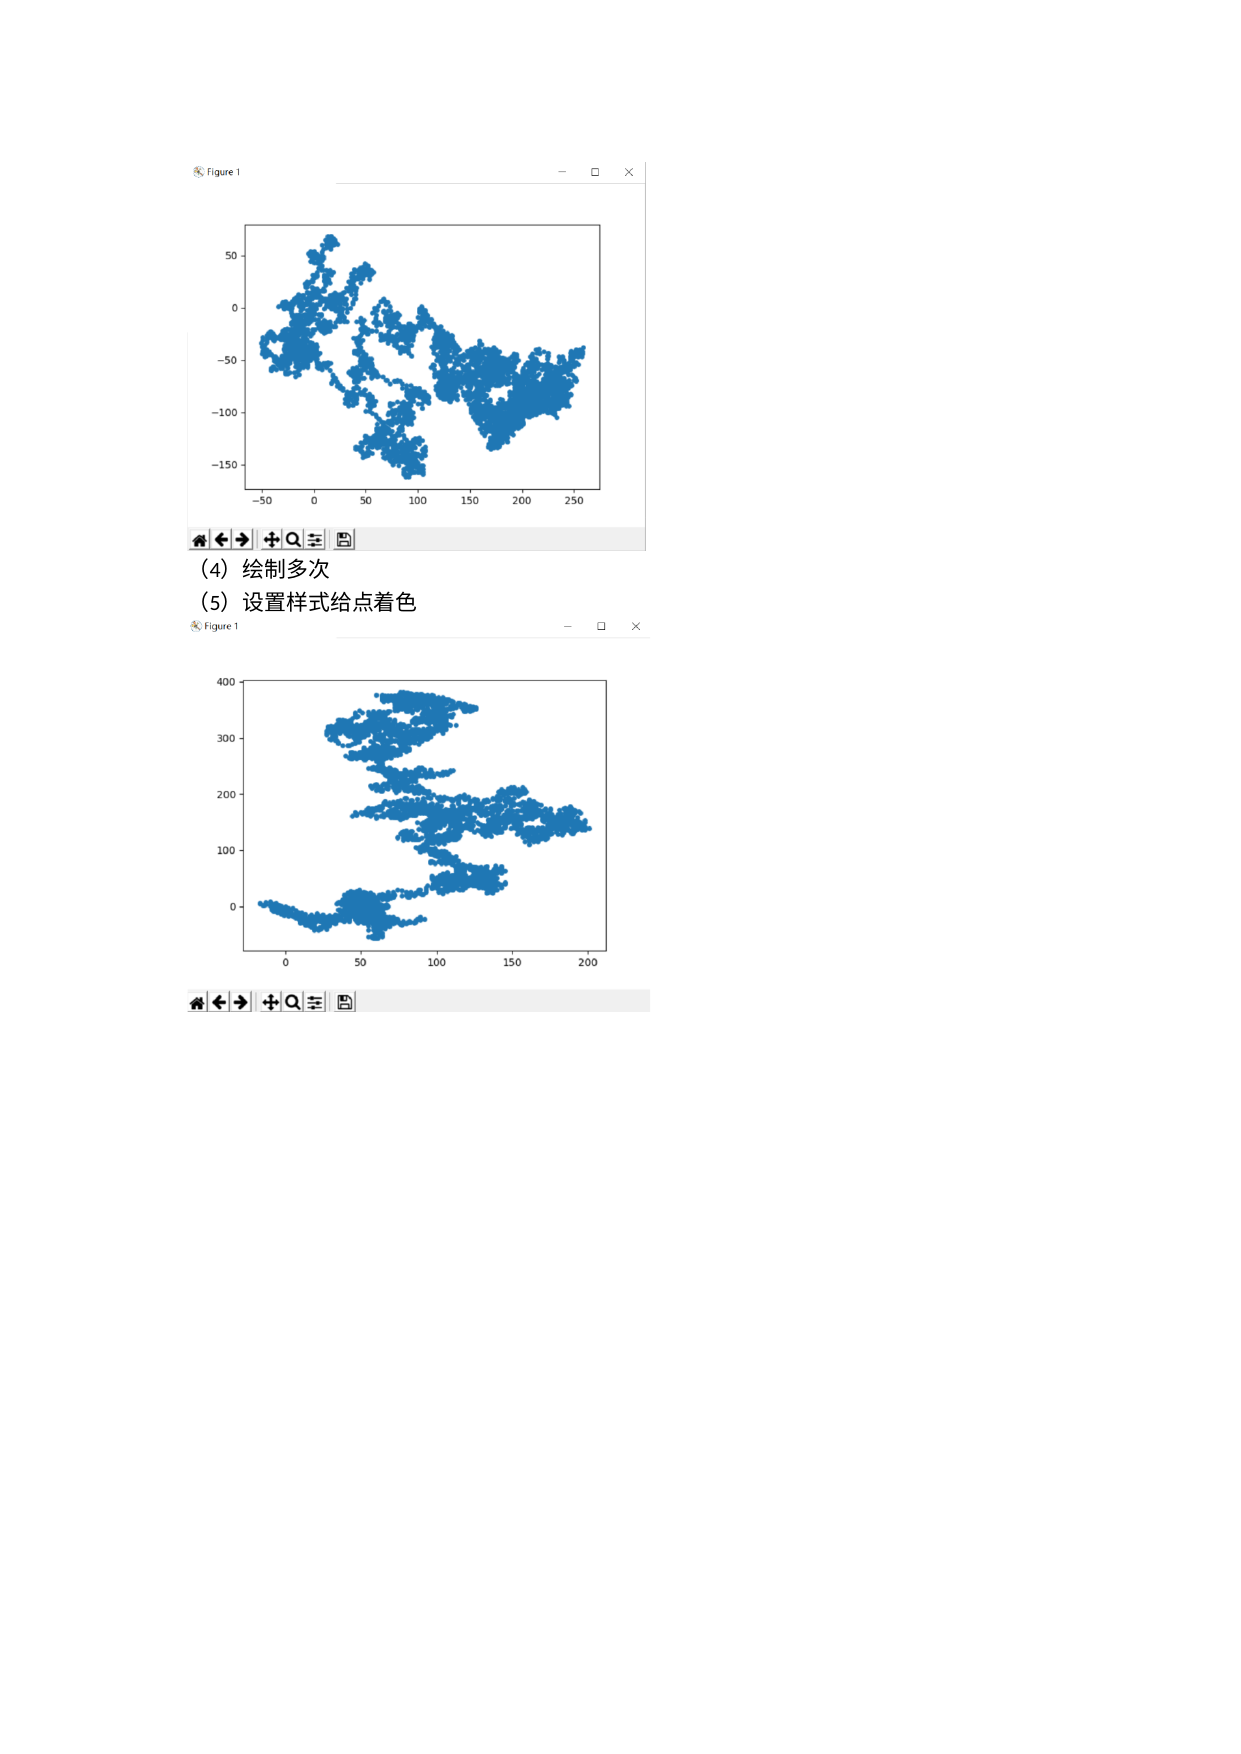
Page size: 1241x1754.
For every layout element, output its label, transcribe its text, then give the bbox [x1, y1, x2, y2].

picture [187, 617, 651, 1012]
list 设置样式给点着色 [187, 584, 1053, 617]
picture [187, 162, 646, 551]
list 绘制多次 [187, 552, 1053, 584]
